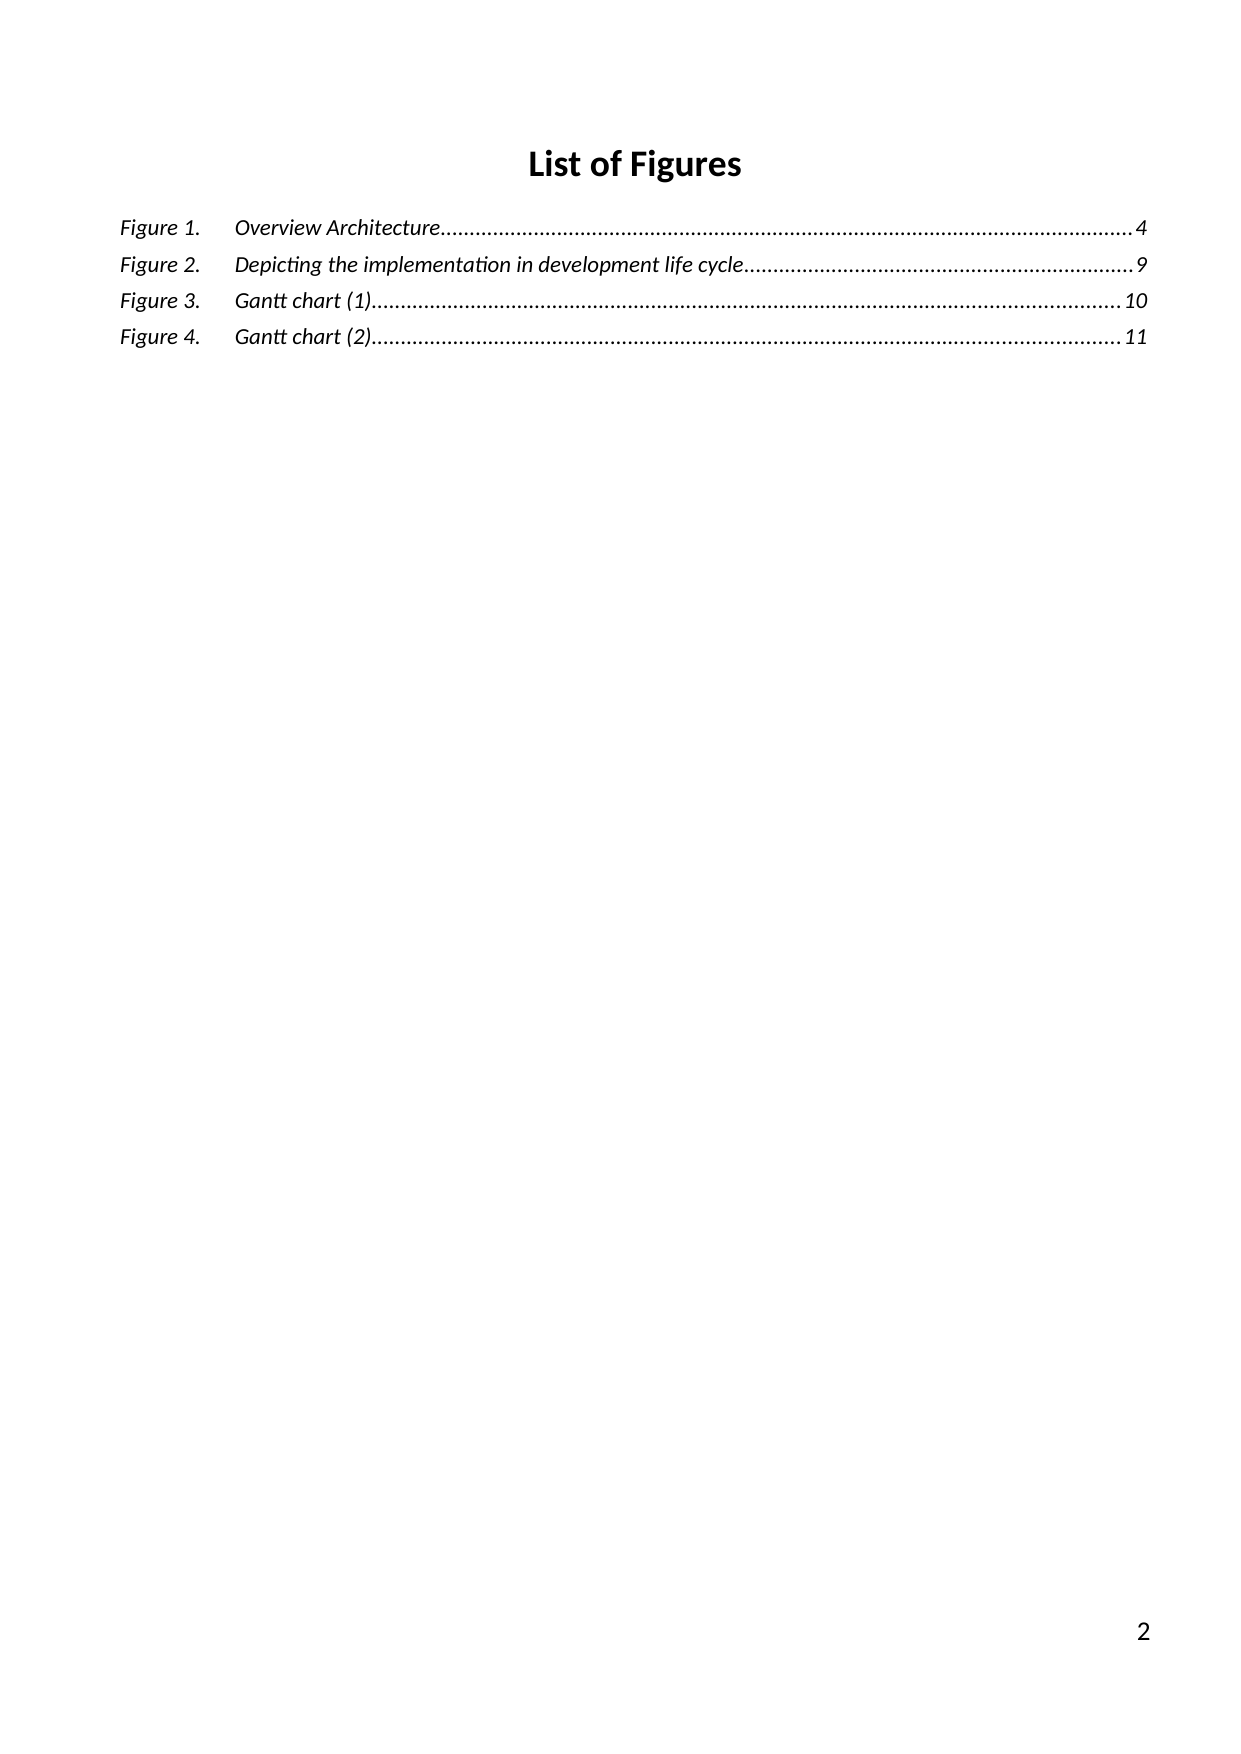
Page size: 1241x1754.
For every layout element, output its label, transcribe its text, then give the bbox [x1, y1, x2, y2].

text Figure 1. Overview Architecture 4 [120, 213, 1150, 241]
text Figure 4. Gantt chart (2) 11 [120, 322, 1150, 350]
text List of Figures [120, 140, 1150, 186]
text Figure 2. Depicting the implementation in development life cycle 9 [120, 250, 1150, 278]
text Figure 3. Gantt chart (1) 10 [120, 286, 1150, 314]
